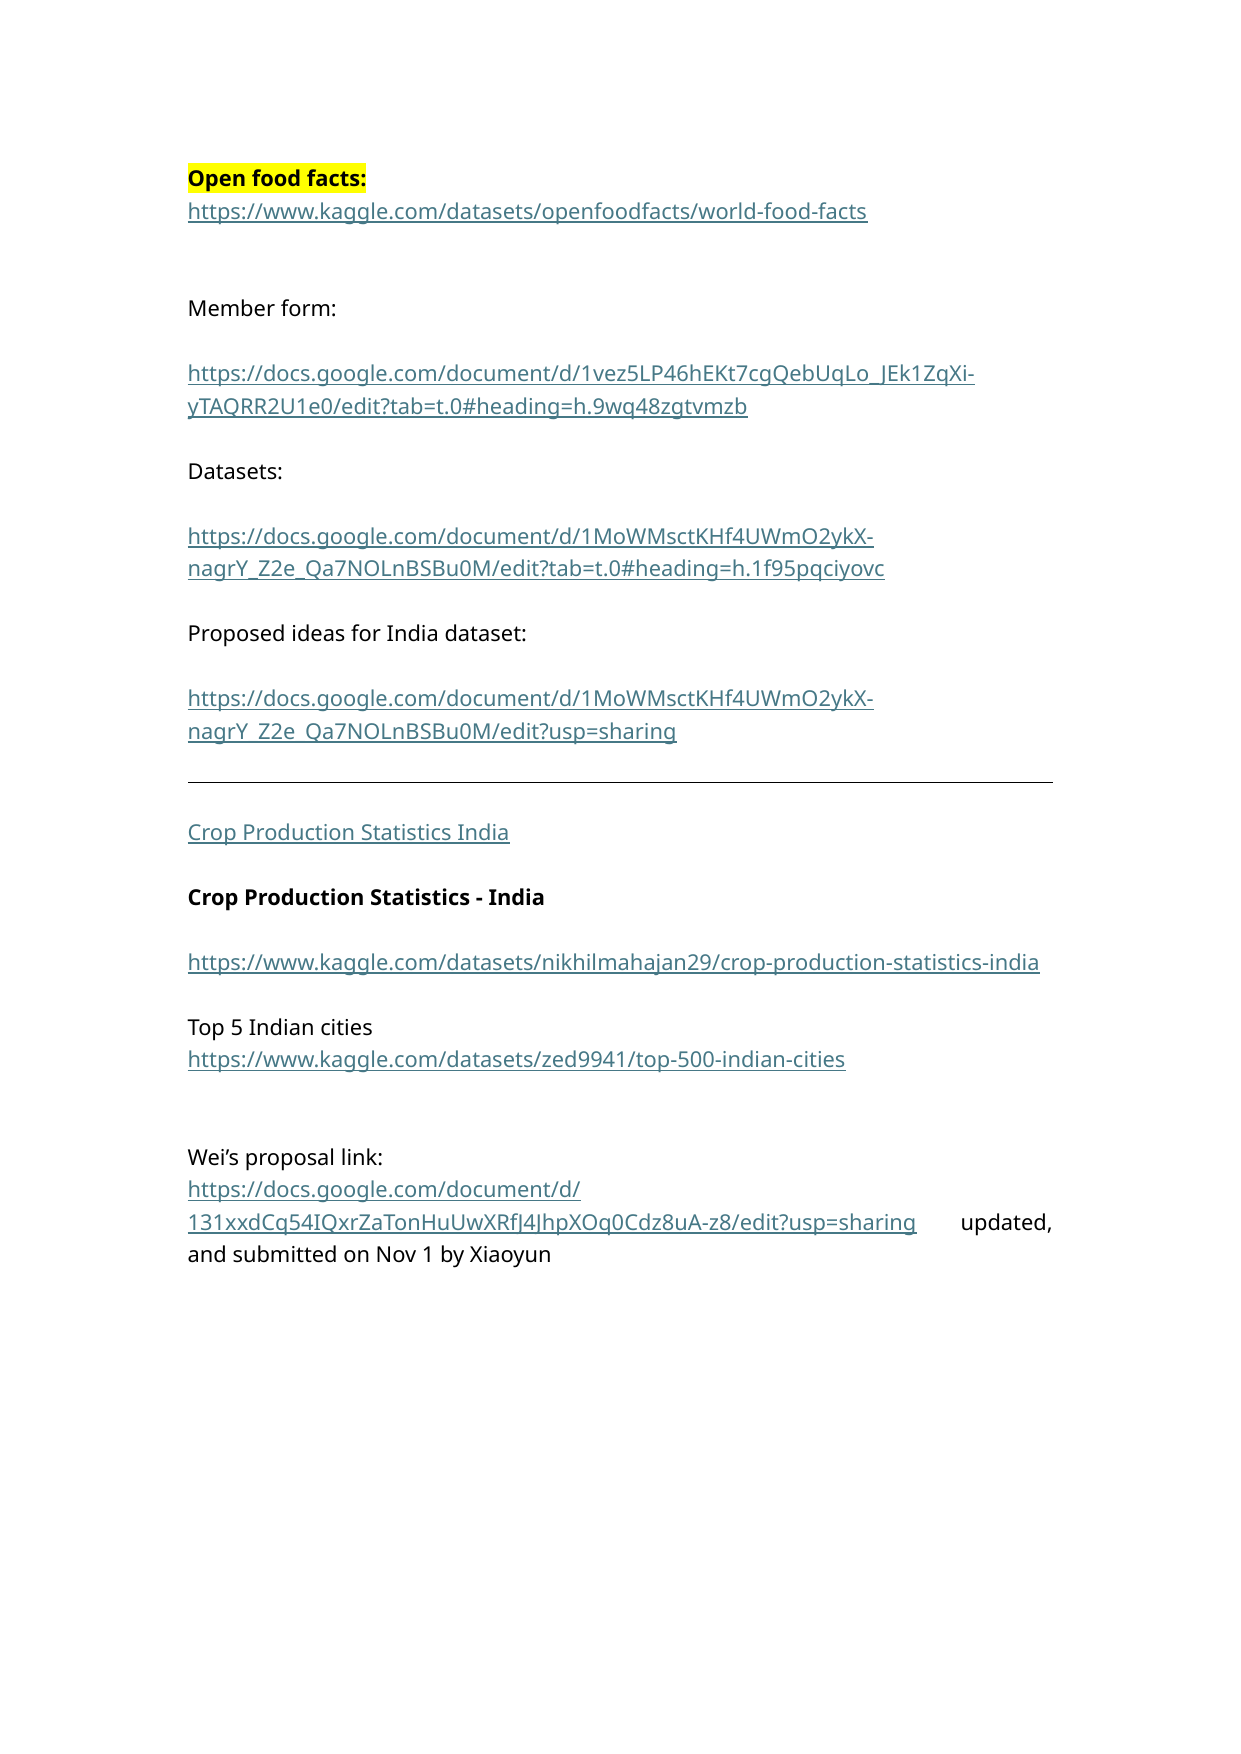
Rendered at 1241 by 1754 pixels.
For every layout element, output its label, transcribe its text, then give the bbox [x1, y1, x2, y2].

text Datasets: [187, 454, 1053, 487]
text Proposed ideas for India dataset: [187, 617, 1053, 649]
text Crop Production Statistics - India [187, 881, 1053, 913]
text https://docs.google.com/document/d/1MoWMsctKHf4UWmO2ykX-nagrY_Z2e_Qa7NOLnBSBu0M/edit?usp=sharing [187, 682, 1053, 747]
text Open food facts: [187, 162, 1053, 194]
text https://docs.google.com/document/d/1vez5LP46hEKt7cgQebUqLo_JEk1ZqXi-yTAQRR2U1e0/edit?tab=t.0#heading=h.9wq48zgtvmzb [187, 357, 1053, 422]
text Wei’s proposal link: [187, 1141, 1053, 1173]
text Top 5 Indian cities [187, 1011, 1053, 1043]
text Member form: [187, 292, 1053, 324]
text https://www.kaggle.com/datasets/openfoodfacts/world-food-facts [187, 194, 1053, 227]
text https://www.kaggle.com/datasets/nikhilmahajan29/crop-production-statistics-india [187, 946, 1053, 978]
text Crop Production Statistics India [187, 816, 1053, 848]
text https://docs.google.com/document/d/131xxdCq54IQxrZaTonHuUwXRfJ4JhpXOq0Cdz8uA-z8/edit?usp=sharing updated, and submitted on Nov 1 by Xiaoyun [187, 1173, 1053, 1271]
text https://docs.google.com/document/d/1MoWMsctKHf4UWmO2ykX-nagrY_Z2e_Qa7NOLnBSBu0M/edit?tab=t.0#heading=h.1f95pqciyovc [187, 519, 1053, 584]
text https://www.kaggle.com/datasets/zed9941/top-500-indian-cities [187, 1043, 1053, 1076]
